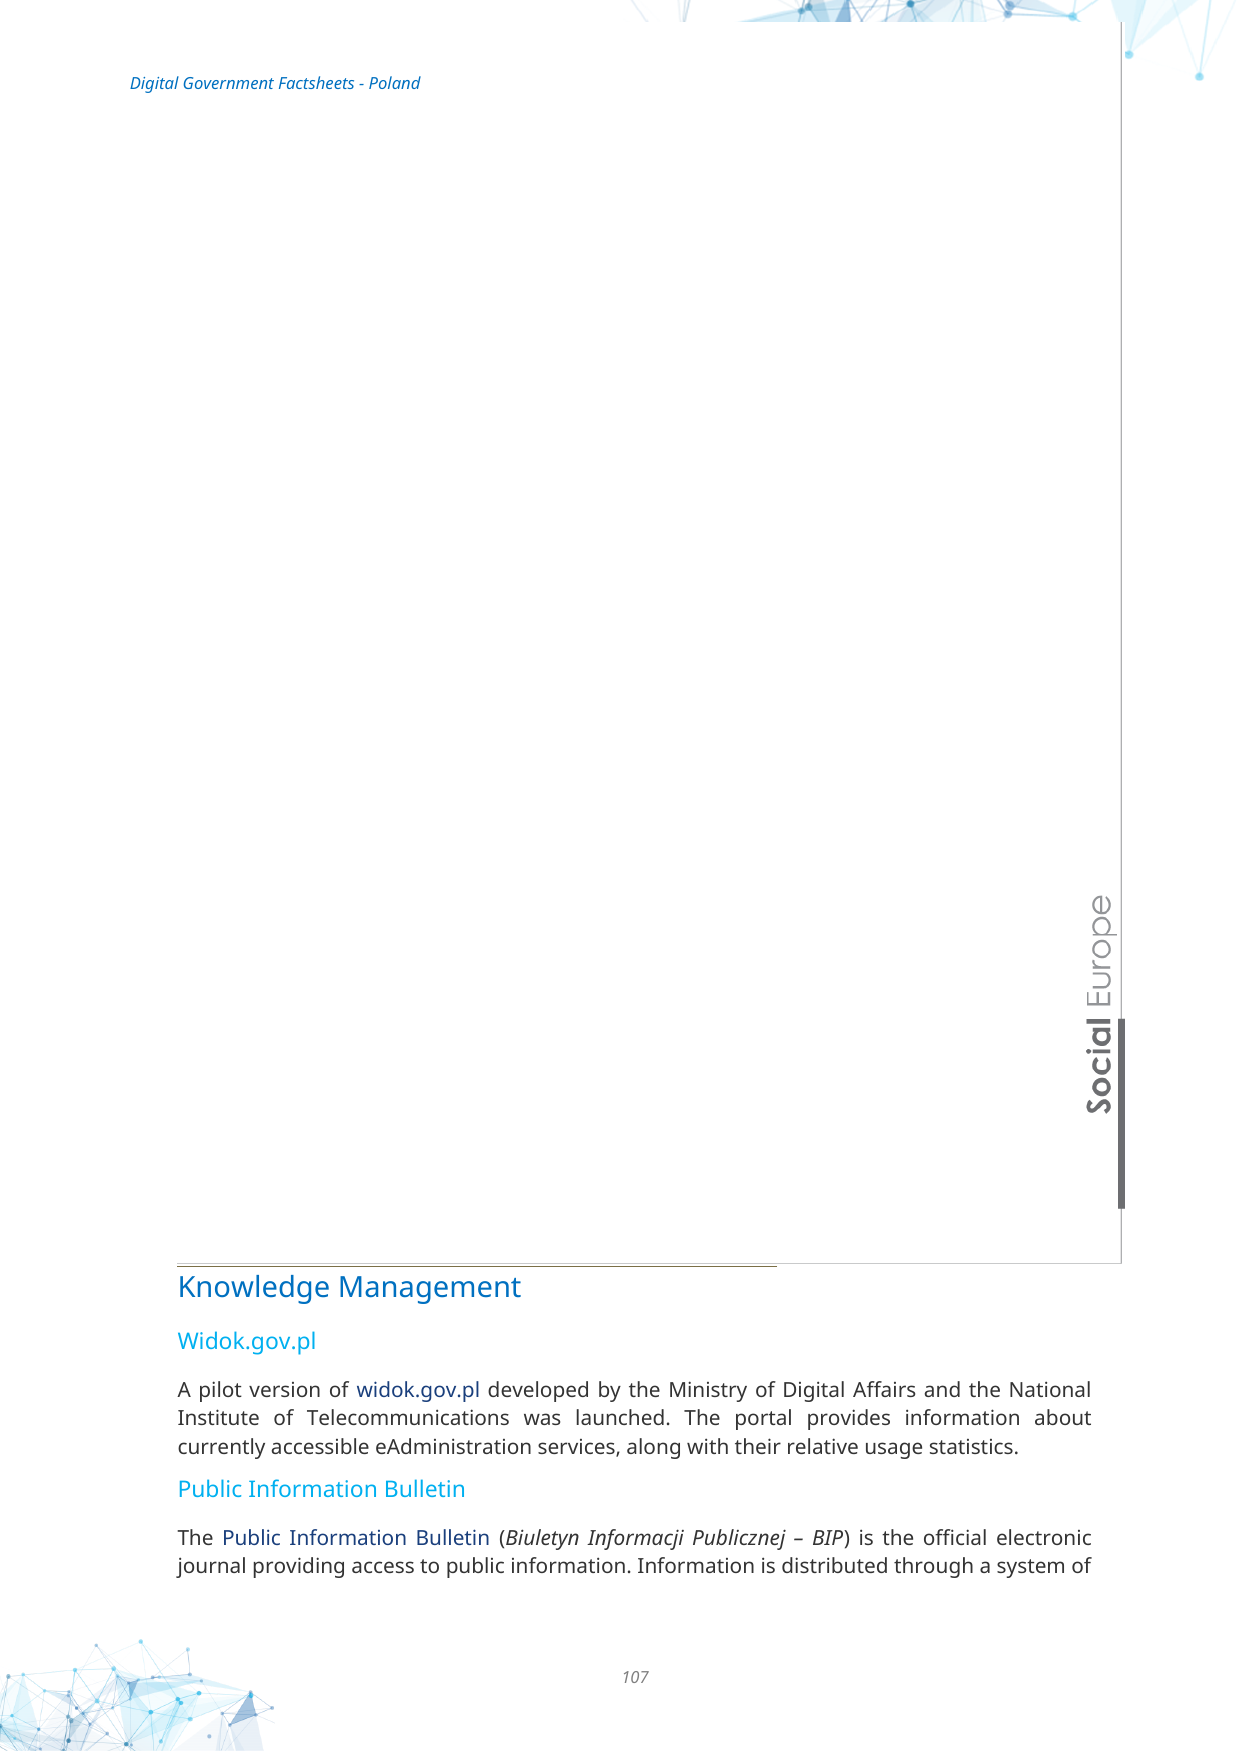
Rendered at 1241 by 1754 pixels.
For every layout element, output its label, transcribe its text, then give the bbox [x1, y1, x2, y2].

text A pilot version of widok.gov.pl developed by the Ministry of Digital Affairs and the National Institute of Telecommunications was launched. The portal provides information about currently accessible eAdministration services, along with their relative usage statistics. [177, 1375, 1092, 1460]
subtitle Public Information Bulletin [177, 1473, 1092, 1504]
picture [177, 22, 1125, 1264]
subtitle Knowledge Management [177, 1267, 1092, 1306]
subtitle Widok.gov.pl [177, 1325, 1092, 1356]
text The Public Information Bulletin (Biuletyn Informacji Publicznej – BIP) is the official electronic journal providing access to public information. Information is distributed through a system of web information pages of central and local administration authorities, designed in a uniform layout and with common content guidelines. [177, 1523, 1092, 1580]
